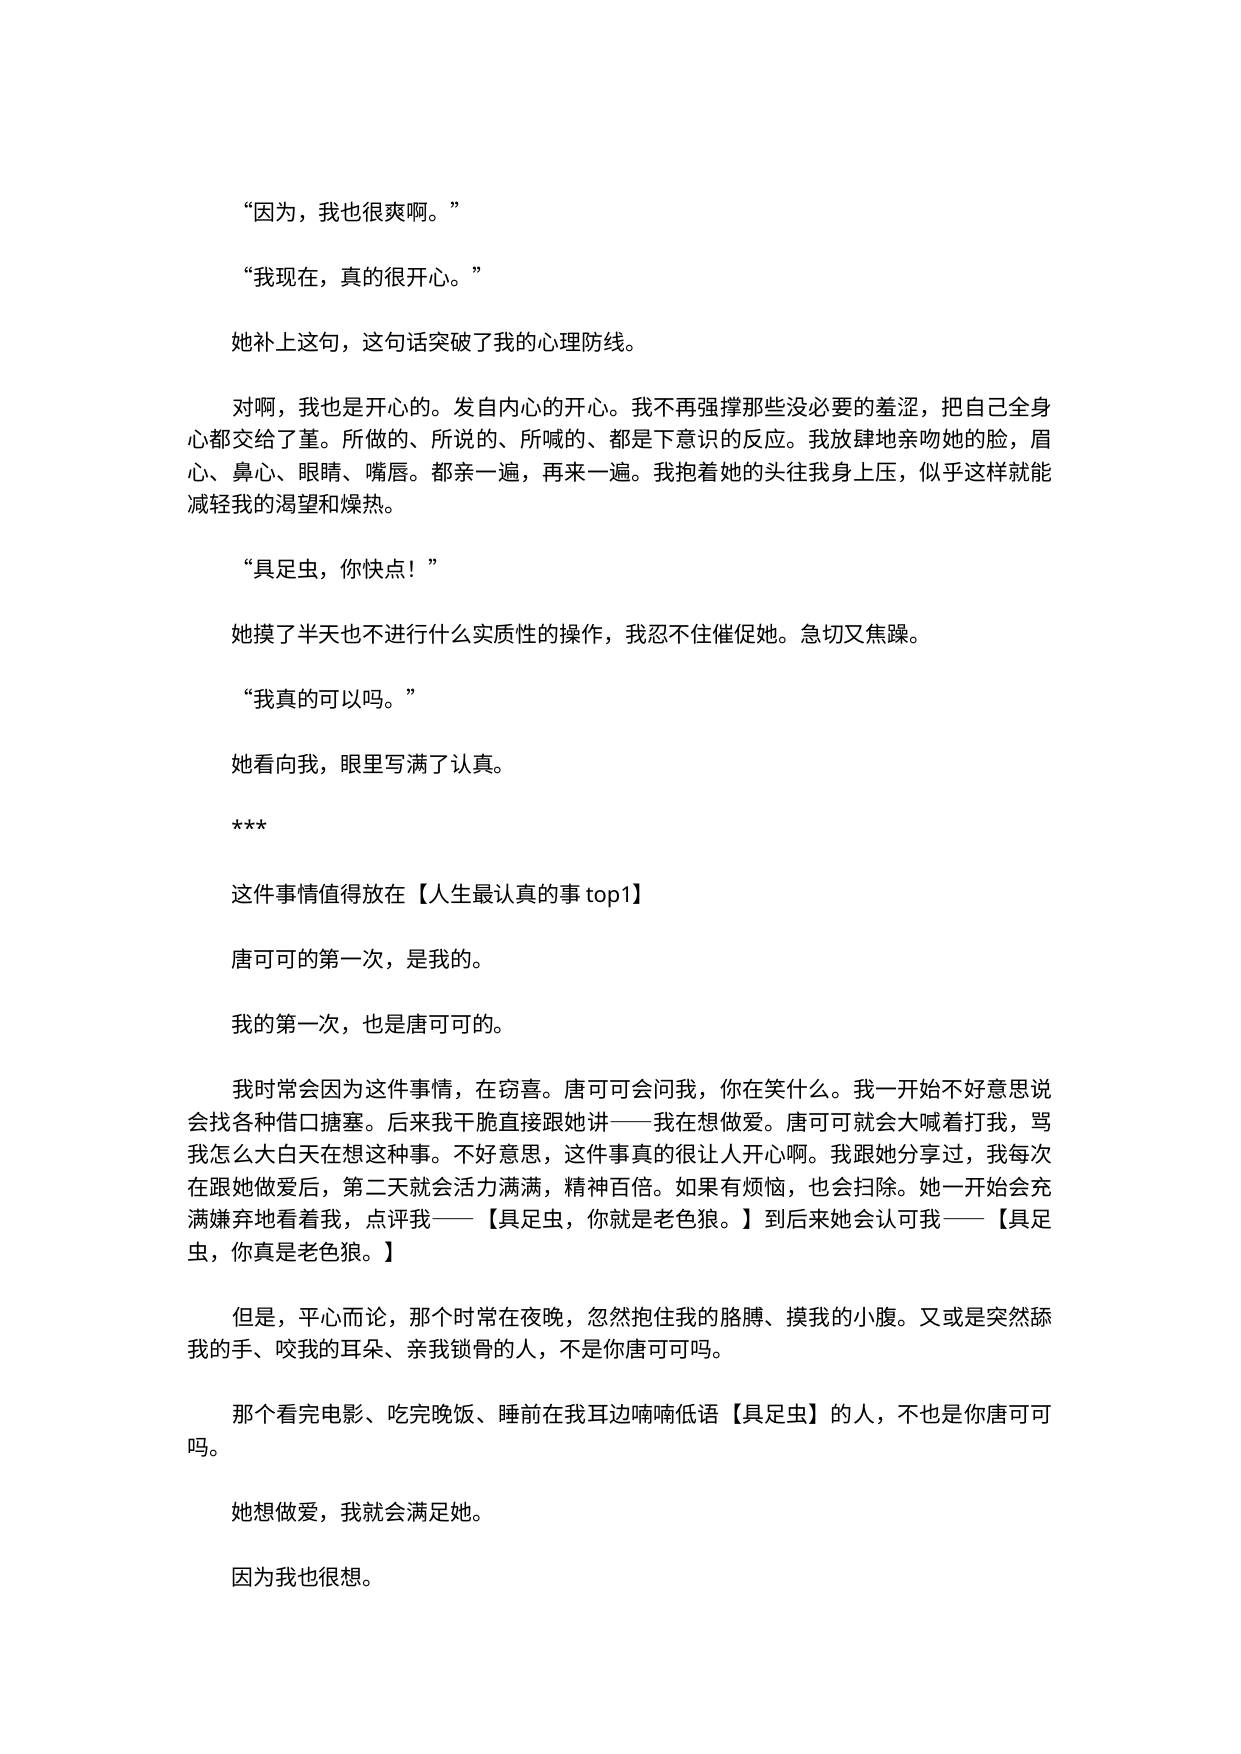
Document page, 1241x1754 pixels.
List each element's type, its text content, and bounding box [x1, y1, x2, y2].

text *** [187, 812, 1053, 844]
text 她想做爱，我就会满足她。 [187, 1494, 1053, 1527]
text 我时常会因为这件事情，在窃喜。唐可可会问我，你在笑什么。我一开始不好意思说，会找各种借口搪塞。后来我干脆直接跟她讲——我在想做爱。唐可可就会大喊着打我，骂我怎么大白天在想这种事。不好意思，这件事真的很让人开心啊。我跟她分享过，我每次在跟她做爱后，第二天就会活力满满，精神百倍。如果有烦恼，也会扫除。她一开始会充满嫌弃地看着我，点评我——【具足虫，你就是老色狼。】到后来她会认可我——【具足虫，你真是老色狼。】 [187, 1072, 1053, 1267]
text 她补上这句，这句话突破了我的心理防线。 [187, 324, 1053, 357]
text 她摸了半天也不进行什么实质性的操作，我忍不住催促她。急切又焦躁。 [187, 617, 1053, 649]
text “具足虫，你快点！” [187, 552, 1053, 584]
text 因为我也很想。 [187, 1559, 1053, 1592]
text 这件事情值得放在【人生最认真的事top1】 [187, 877, 1053, 909]
text 唐可可的第一次，是我的。 [187, 942, 1053, 974]
text 她看向我，眼里写满了认真。 [187, 747, 1053, 779]
text “因为，我也很爽啊。” [187, 194, 1053, 227]
text 那个看完电影、吃完晚饭、睡前在我耳边喃喃低语【具足虫】的人，不也是你唐可可吗。 [187, 1397, 1053, 1462]
text 我的第一次，也是唐可可的。 [187, 1007, 1053, 1039]
text “我现在，真的很开心。” [187, 259, 1053, 292]
text 对啊，我也是开心的。发自内心的开心。我不再强撑那些没必要的羞涩，把自己全身心都交给了堇。所做的、所说的、所喊的、都是下意识的反应。我放肆地亲吻她的脸，眉心、鼻心、眼睛、嘴唇。都亲一遍，再来一遍。我抱着她的头往我身上压，似乎这样就能减轻我的渴望和燥热。 [187, 389, 1053, 519]
text 但是，平心而论，那个时常在夜晚，忽然抱住我的胳膊、摸我的小腹。又或是突然舔我的手、咬我的耳朵、亲我锁骨的人，不是你唐可可吗。 [187, 1299, 1053, 1364]
text “我真的可以吗。” [187, 682, 1053, 714]
